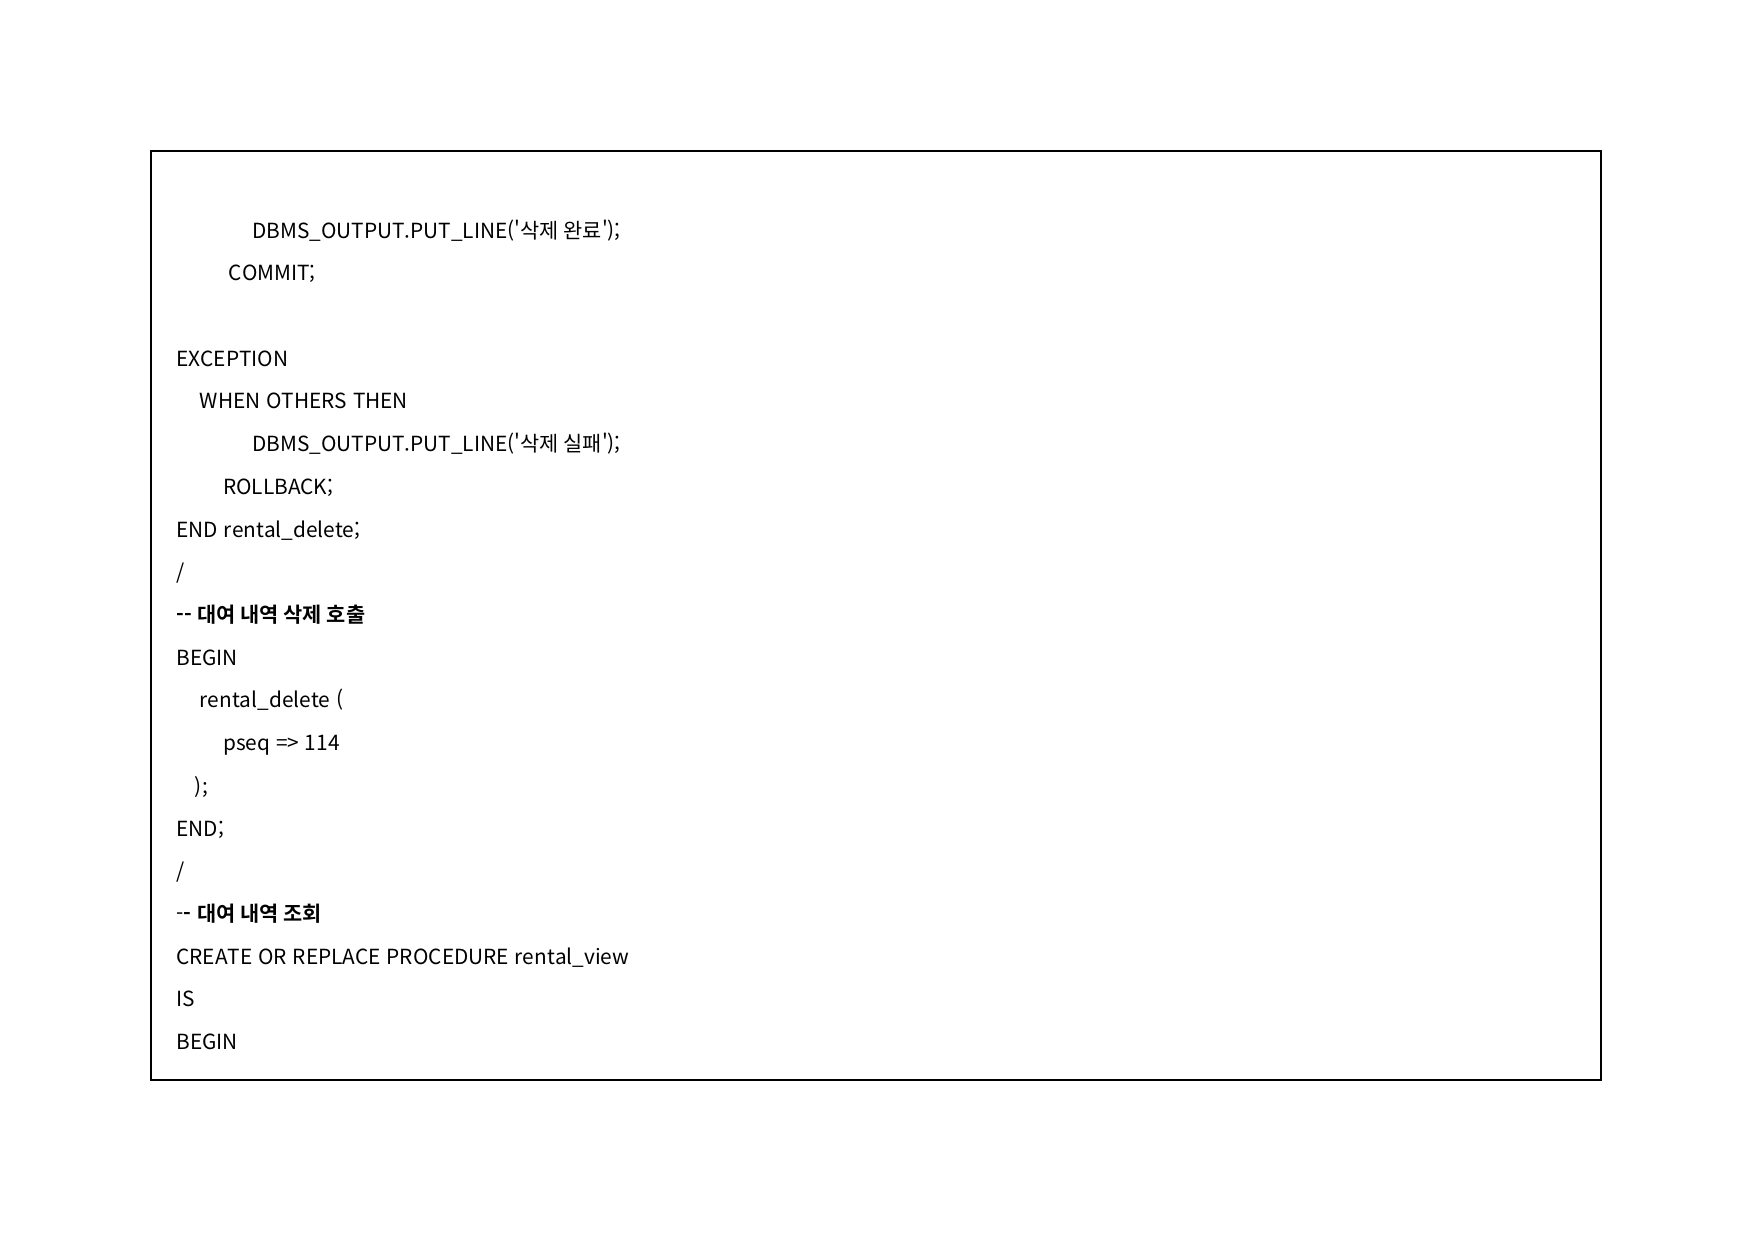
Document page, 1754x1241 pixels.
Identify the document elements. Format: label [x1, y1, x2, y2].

table_cell [152, 152, 1600, 1078]
